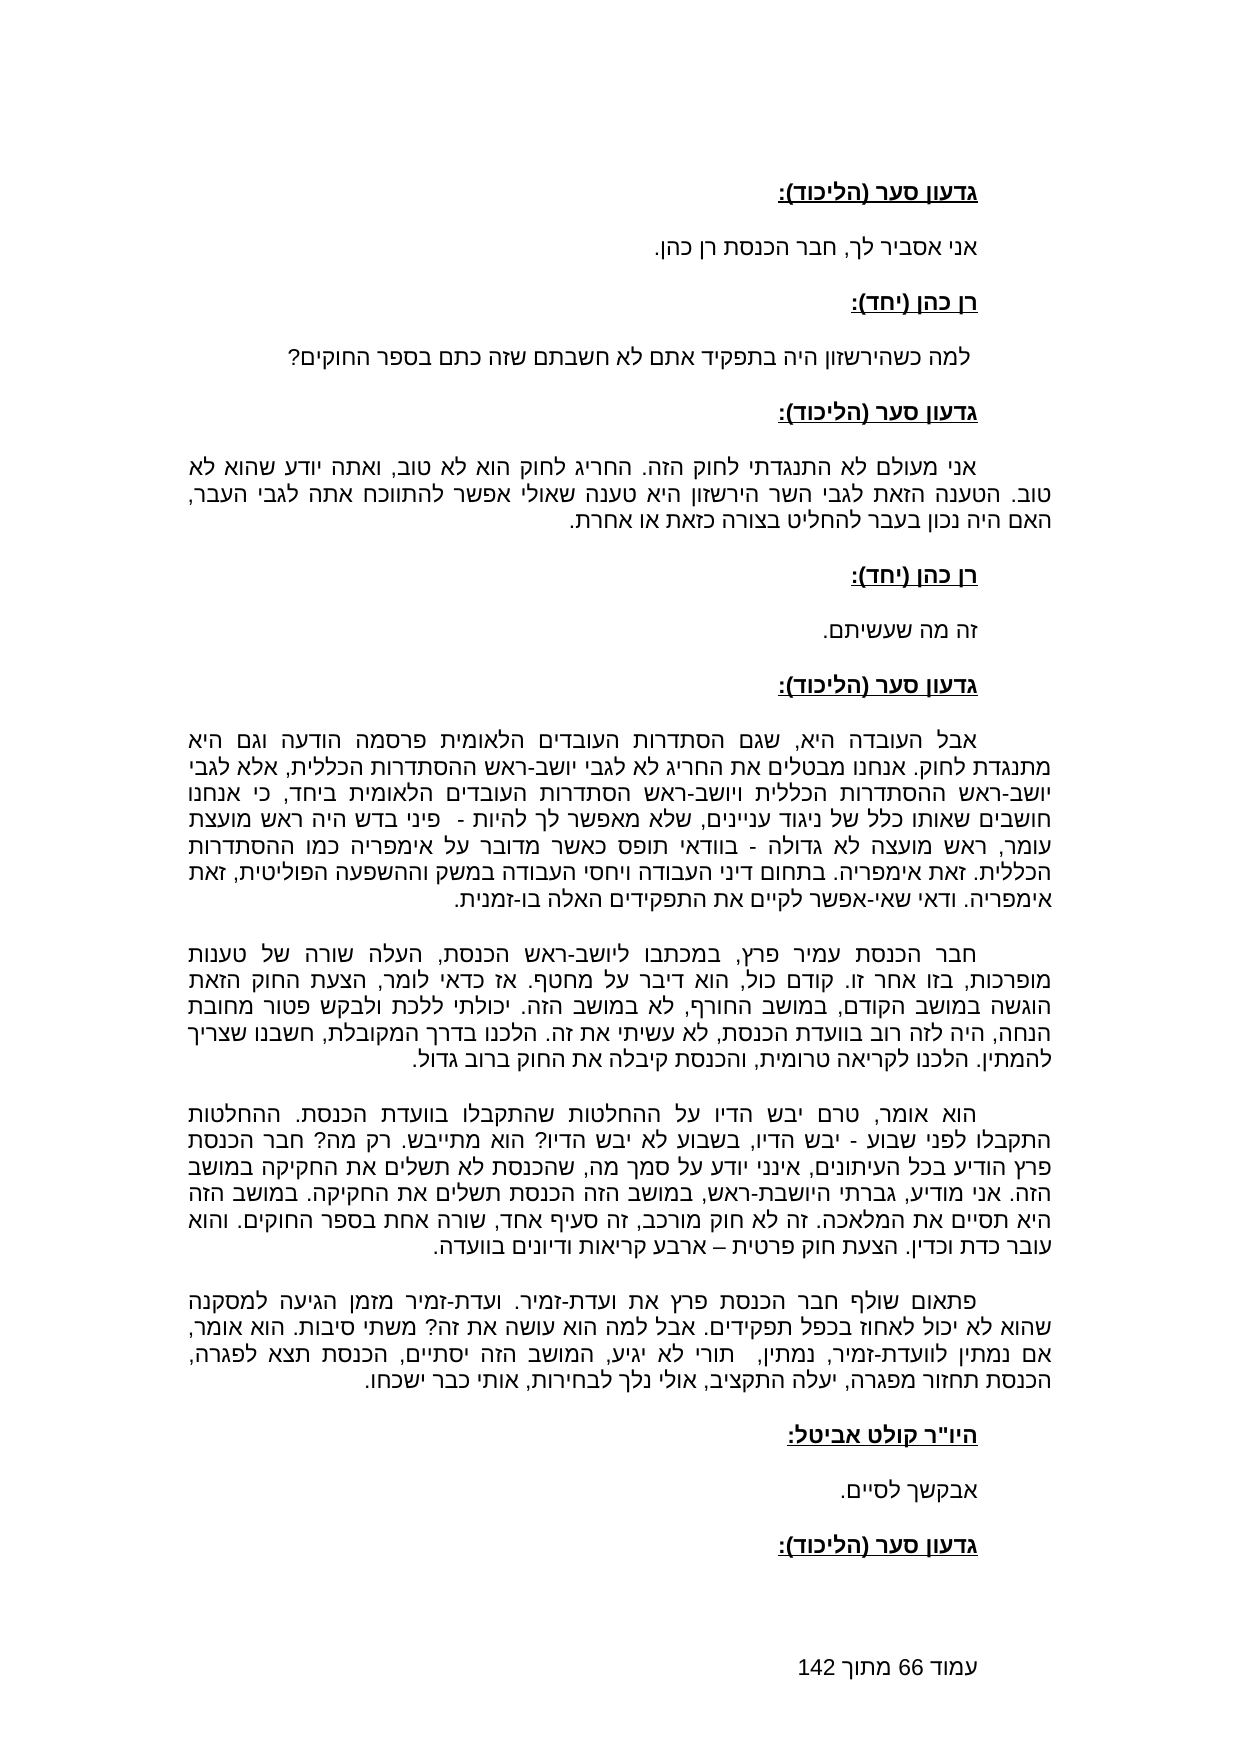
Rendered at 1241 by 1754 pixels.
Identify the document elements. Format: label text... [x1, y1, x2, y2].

text פתאום שולף חבר הכנסת פרץ את ועדת-זמיר. ועדת-זמיר מזמן הגיעה למסקנה שהוא לא יכול לאחוז בכפל תפקידים. אבל למה הוא עושה את זה? משתי סיבות. הוא אומר, אם נמתין לוועדת-זמיר, נמתין, תורי לא יגיע, המושב הזה יסתיים, הכנסת תצא לפגרה, הכנסת תחזור מפגרה, יעלה התקציב, אולי נלך לבחירות, אותי כבר ישכחו. [187, 1288, 1053, 1393]
text אני אסביר לך, חבר הכנסת רן כהן. [187, 234, 1053, 260]
text רן כהן (יחד): [187, 289, 1053, 315]
text היו"ר קולט אביטל: [187, 1422, 1053, 1448]
text גדעון סער (הליכוד): [187, 1532, 1053, 1559]
text גדעון סער (הליכוד): [187, 179, 1053, 205]
text אני מעולם לא התנגדתי לחוק הזה. החריג לחוק הוא לא טוב, ואתה יודע שהוא לא טוב. הטענה הזאת לגבי השר הירשזון היא טענה שאולי אפשר להתווכח אתה לגבי העבר, האם היה נכון בעבר להחליט בצורה כזאת או אחרת. [187, 454, 1053, 533]
text חבר הכנסת עמיר פרץ, במכתבו ליושב-ראש הכנסת, העלה שורה של טענות מופרכות, בזו אחר זו. קודם כול, הוא דיבר על מחטף. אז כדאי לומר, הצעת החוק הזאת הוגשה במושב הקודם, במושב החורף, לא במושב הזה. יכולתי ללכת ולבקש פטור מחובת הנחה, היה לזה רוב בוועדת הכנסת, לא עשיתי את זה. הלכנו בדרך המקובלת, חשבנו שצריך להמתין. הלכנו לקריאה טרומית, והכנסת קיבלה את החוק ברוב גדול. [187, 941, 1053, 1072]
text גדעון סער (הליכוד): [187, 672, 1053, 699]
text למה כשהירשזון היה בתפקיד אתם לא חשבתם שזה כתם בספר החוקים? [187, 344, 1053, 370]
text רן כהן (יחד): [187, 562, 1053, 588]
text גדעון סער (הליכוד): [187, 399, 1053, 426]
text אבקשך לסיים. [187, 1477, 1053, 1504]
text זה מה שעשיתם. [187, 617, 1053, 643]
text הוא אומר, טרם יבש הדיו על ההחלטות שהתקבלו בוועדת הכנסת. ההחלטות התקבלו לפני שבוע - יבש הדיו, בשבוע לא יבש הדיו? הוא מתייבש. רק מה? חבר הכנסת פרץ הודיע בכל העיתונים, אינני יודע על סמך מה, שהכנסת לא תשלים את החקיקה במושב הזה. אני מודיע, גברתי היושבת-ראש, במושב הזה הכנסת תשלים את החקיקה. במושב הזה היא תסיים את המלאכה. זה לא חוק מורכב, זה סעיף אחד, שורה אחת בספר החוקים. והוא עובר כדת וכדין. הצעת חוק פרטית – ארבע קריאות ודיונים בוועדה. [187, 1101, 1053, 1259]
text אבל העובדה היא, שגם הסתדרות העובדים הלאומית פרסמה הודעה וגם היא מתנגדת לחוק. אנחנו מבטלים את החריג לא לגבי יושב-ראש ההסתדרות הכללית, אלא לגבי יושב-ראש ההסתדרות הכללית ויושב-ראש הסתדרות העובדים הלאומית ביחד, כי אנחנו חושבים שאותו כלל של ניגוד עניינים, שלא מאפשר לך להיות - פיני בדש היה ראש מועצת עומר, ראש מועצה לא גדולה - בוודאי תופס כאשר מדובר על אימפריה כמו ההסתדרות הכללית. זאת אימפריה. בתחום דיני העבודה ויחסי העבודה במשק וההשפעה הפוליטית, זאת אימפריה. ודאי שאי-אפשר לקיים את התפקידים האלה בו-זמנית. [187, 727, 1053, 912]
